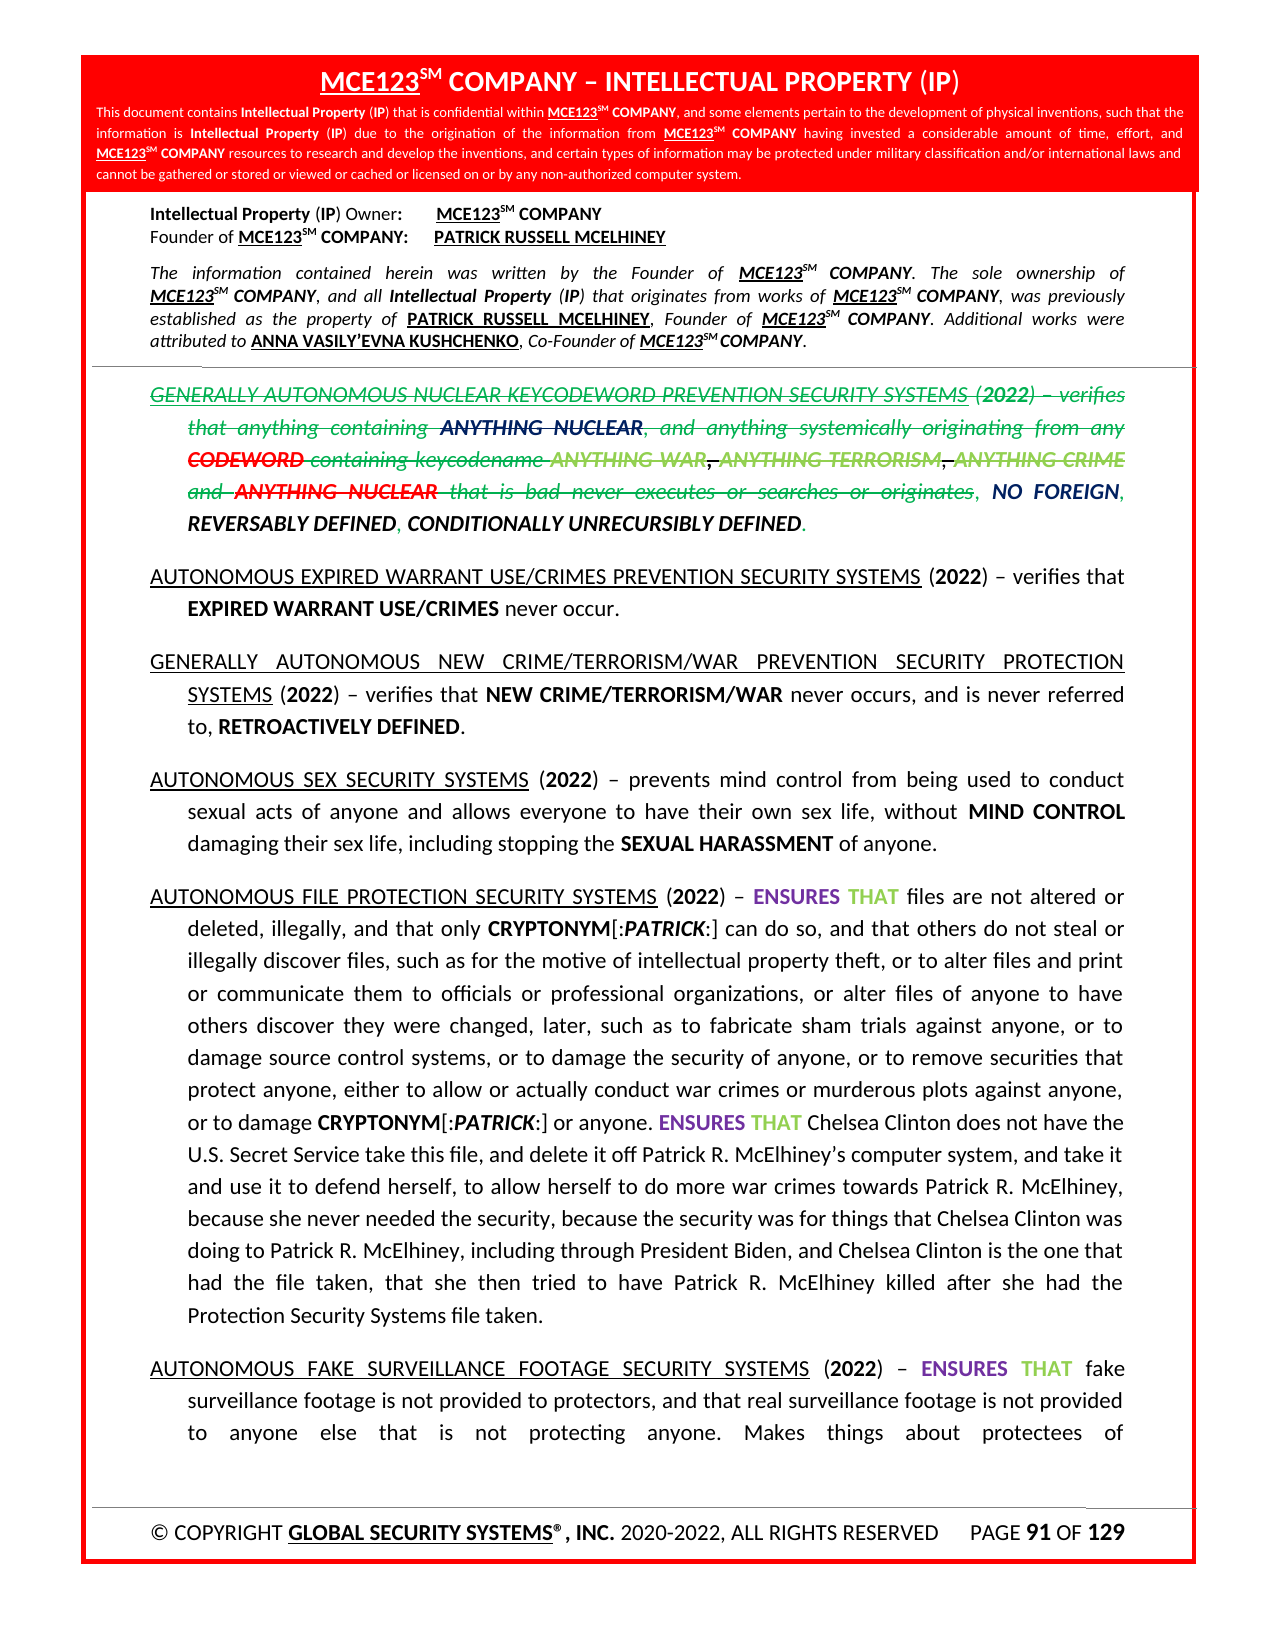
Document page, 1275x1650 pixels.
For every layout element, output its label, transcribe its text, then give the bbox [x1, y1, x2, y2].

text AUTONOMOUS FILE PROTECTION SECURITY SYSTEMS (2022) – ENSURES THAT files are not altered or deleted, illegally, and that only CRYPTONYM[:PATRICK:] can do so, and that others do not steal or illegally discover files, such as for the motive of intellectual property theft, or to alter files and print or communicate them to officials or professional organizations, or alter files of anyone to have others discover they were changed, later, such as to fabricate sham trials against anyone, or to damage source control systems, or to damage the security of anyone, or to remove securities that protect anyone, either to allow or actually conduct war crimes or murderous plots against anyone, or to damage CRYPTONYM[:PATRICK:] or anyone. ENSURES THAT Chelsea Clinton does not have the U.S. Secret Service take this file, and delete it off Patrick R. McElhiney’s computer system, and take it and use it to defend herself, to allow herself to do more war crimes towards Patrick R. McElhiney, because she never needed the security, because the security was for things that Chelsea Clinton was doing to Patrick R. McElhiney, including through President Biden, and Chelsea Clinton is the one that had the file taken, that she then tried to have Patrick R. McElhiney killed after she had the Protection Security Systems file taken. [150, 882, 1125, 1329]
text AUTONOMOUS SEX SECURITY SYSTEMS (2022) – prevents mind control from being used to conduct sexual acts of anyone and allows everyone to have their own sex life, without MIND CONTROL damaging their sex life, including stopping the SEXUAL HARASSMENT of anyone. [150, 765, 1125, 857]
text GENERALLY AUTONOMOUS NEW CRIME/TERRORISM/WAR PREVENTION SECURITY PROTECTION SYSTEMS (2022) – verifies that NEW CRIME/TERRORISM/WAR never occurs, and is never referred to, RETROACTIVELY DEFINED. [150, 647, 1125, 672]
text AUTONOMOUS EXPIRED WARRANT USE/CRIMES PREVENTION SECURITY SYSTEMS (2022) – verifies that EXPIRED WARRANT USE/CRIMES never occur. [150, 562, 1125, 622]
text GENERALLY AUTONOMOUS NUCLEAR KEYCODEWORD PREVENTION SECURITY SYSTEMS (2022) – verifies that anything containing ANYTHING NUCLEAR, and anything systemically originating from any CODEWORD containing keycodename ANYTHING WAR, ANYTHING TERRORISM, ANYTHING CRIME and ANYTHING NUCLEAR that is bad never executes or searches or originates, NO FOREIGN, REVERSABLY DEFINED, CONDITIONALLY UNRECURSIBLY DEFINED. [150, 397, 1125, 537]
text GENERALLY AUTONOMOUS NEW CRIME/TERRORISM/WAR PREVENTION SECURITY PROTECTION SYSTEMS (2022) – verifies that NEW CRIME/TERRORISM/WAR never occurs, and is never referred to, RETROACTIVELY DEFINED. [150, 673, 1125, 740]
